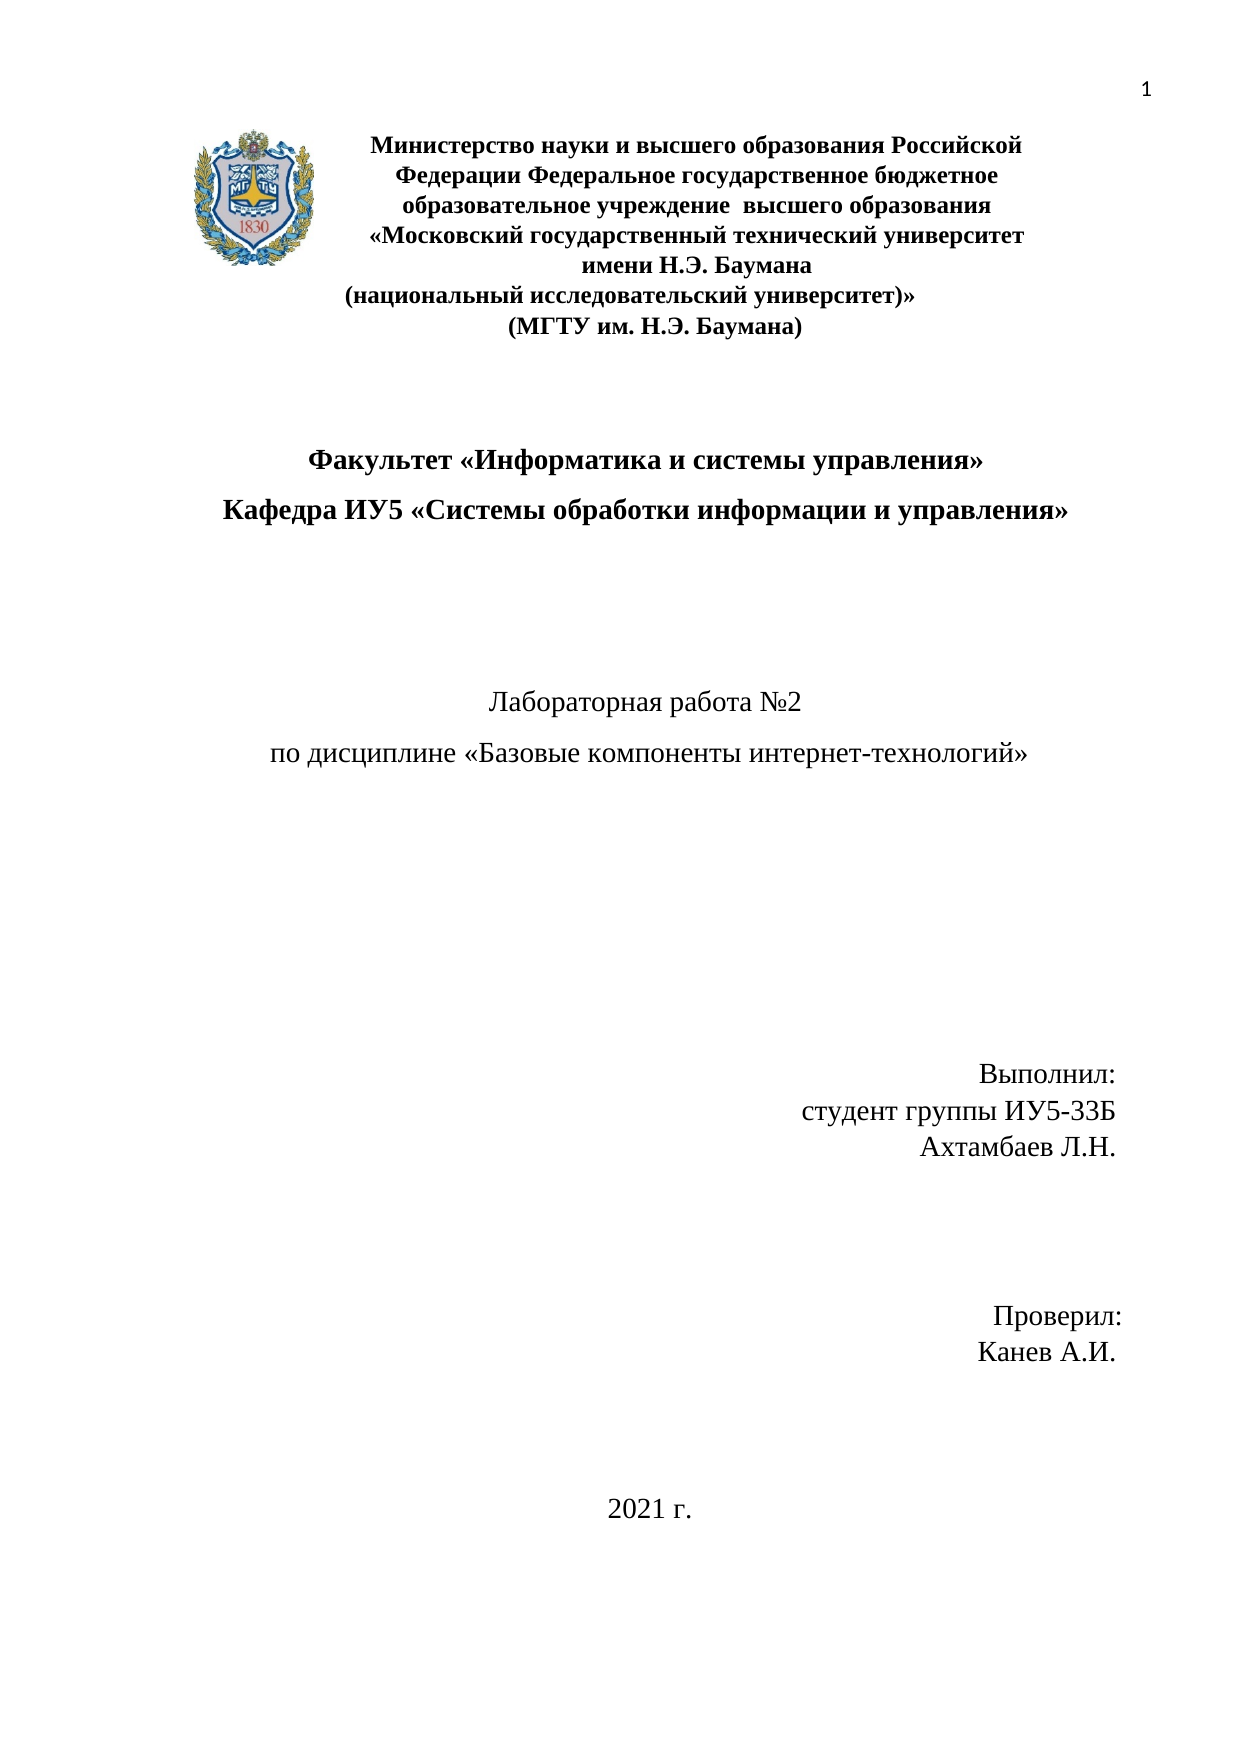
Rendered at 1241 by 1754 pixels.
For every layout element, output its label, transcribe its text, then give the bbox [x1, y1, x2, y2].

text (МГТУ им. Н.Э. Баумана) [194, 311, 1116, 340]
text Ахтамбаев Л.Н. [177, 1129, 1116, 1162]
text Проверил: [177, 1298, 1122, 1331]
text Министерство науки и высшего образования Российской Федерации Федеральное государственное бюджетное образовательное учреждение высшего образования «Московский государственный технический университет имени Н.Э. Баумана [177, 130, 1059, 279]
text Выполнил: [177, 1056, 1116, 1090]
text Факультет «Информатика и системы управления» [176, 442, 1116, 475]
text по дисциплине «Базовые компоненты интернет-технологий» [177, 735, 1121, 768]
text 2021 г. [177, 1491, 1122, 1524]
text студент группы ИУ5-33Б [177, 1093, 1116, 1126]
text Канев А.И. [177, 1334, 1116, 1367]
text Кафедра ИУ5 «Системы обработки информации и управления» [176, 492, 1116, 526]
text (национальный исследовательский университет)» [344, 280, 1116, 309]
picture [193, 129, 314, 266]
text Лабораторная работа №2 [177, 684, 1113, 718]
